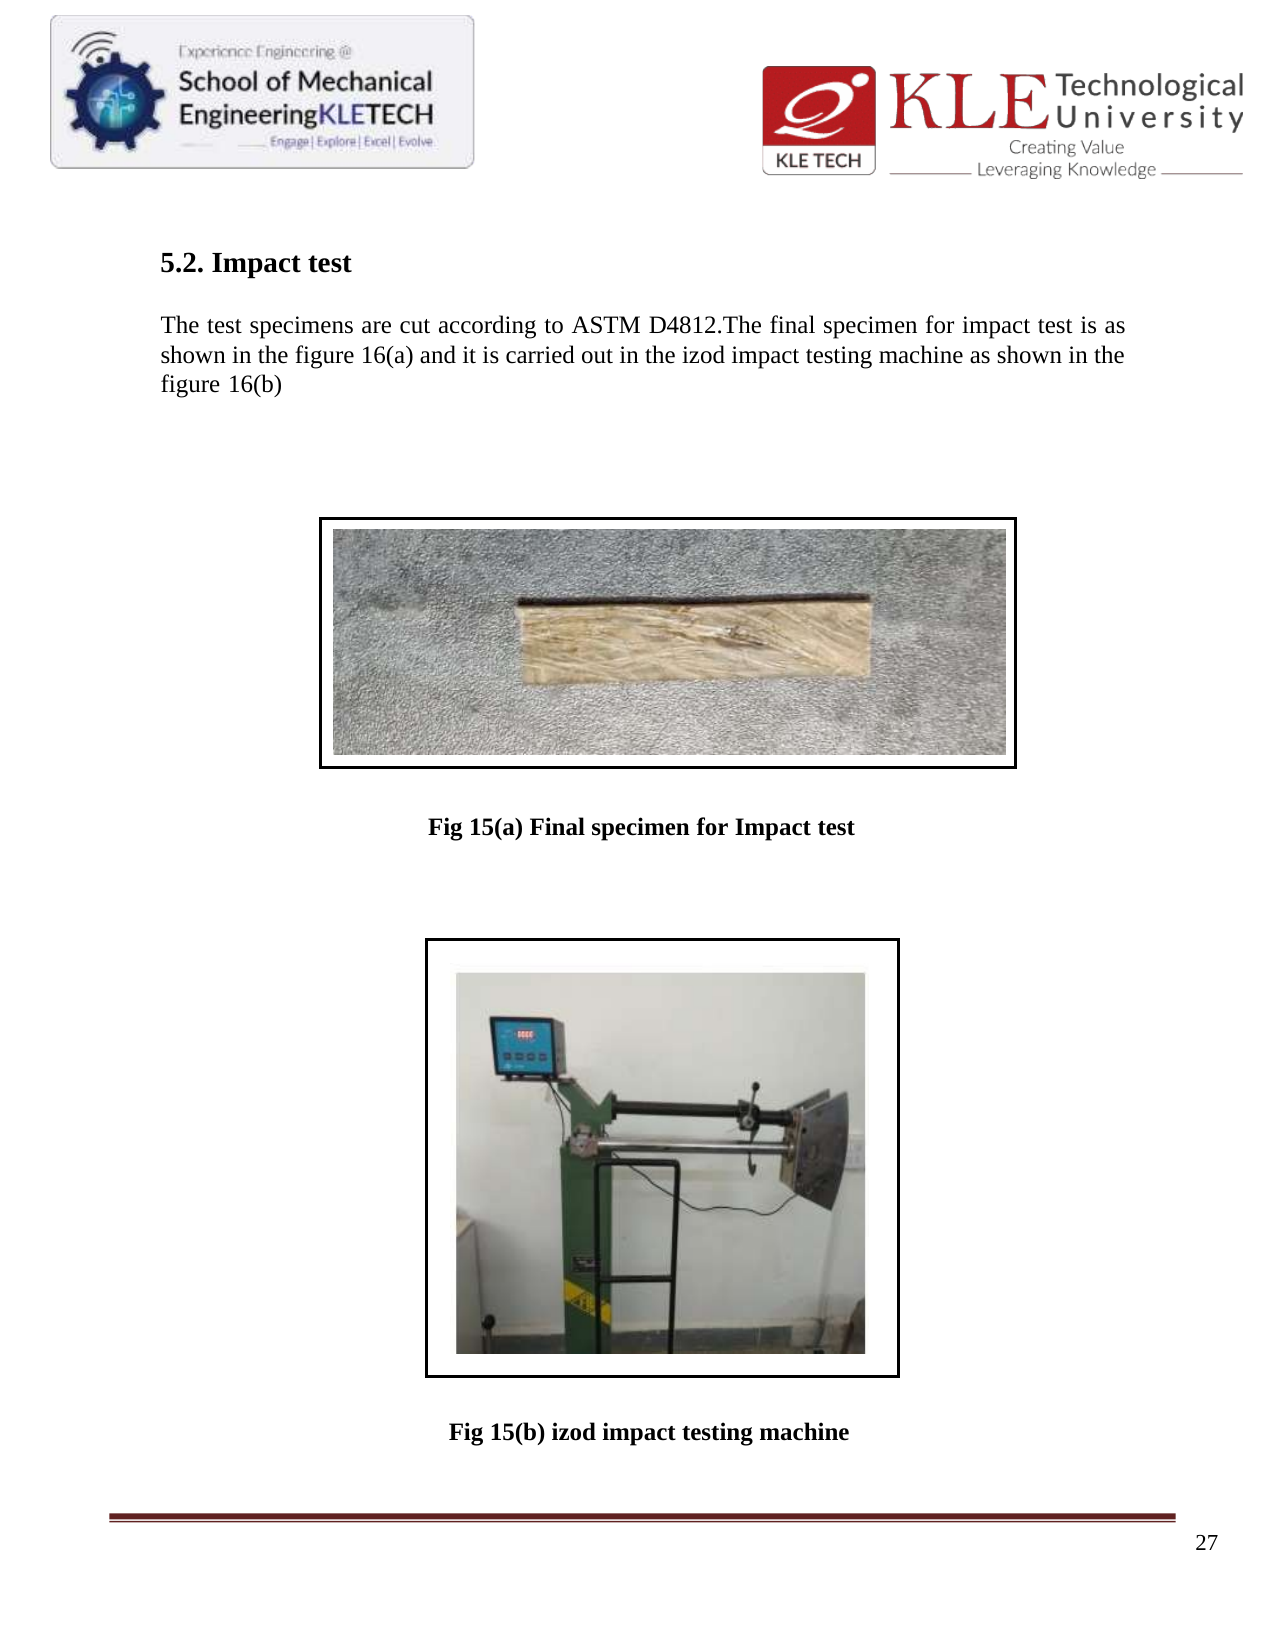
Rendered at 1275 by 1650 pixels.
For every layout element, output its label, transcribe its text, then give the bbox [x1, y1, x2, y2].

text Fig 15(b) izod impact testing machine [39, 1417, 849, 1446]
subtitle Impact test [160, 246, 1254, 279]
picture [333, 529, 1006, 755]
text The test specimens are cut according to ASTM D4812.The final specimen for impact test is as shown in the figure 16(a) and it is carried out in the izod impact testing machine as shown in the figure 16(b) [160, 310, 1127, 398]
picture [50, 15, 475, 169]
picture [762, 66, 1243, 179]
picture [450, 963, 869, 1354]
subtitle Fig 15(a) Final specimen for Impact test [39, 812, 854, 841]
